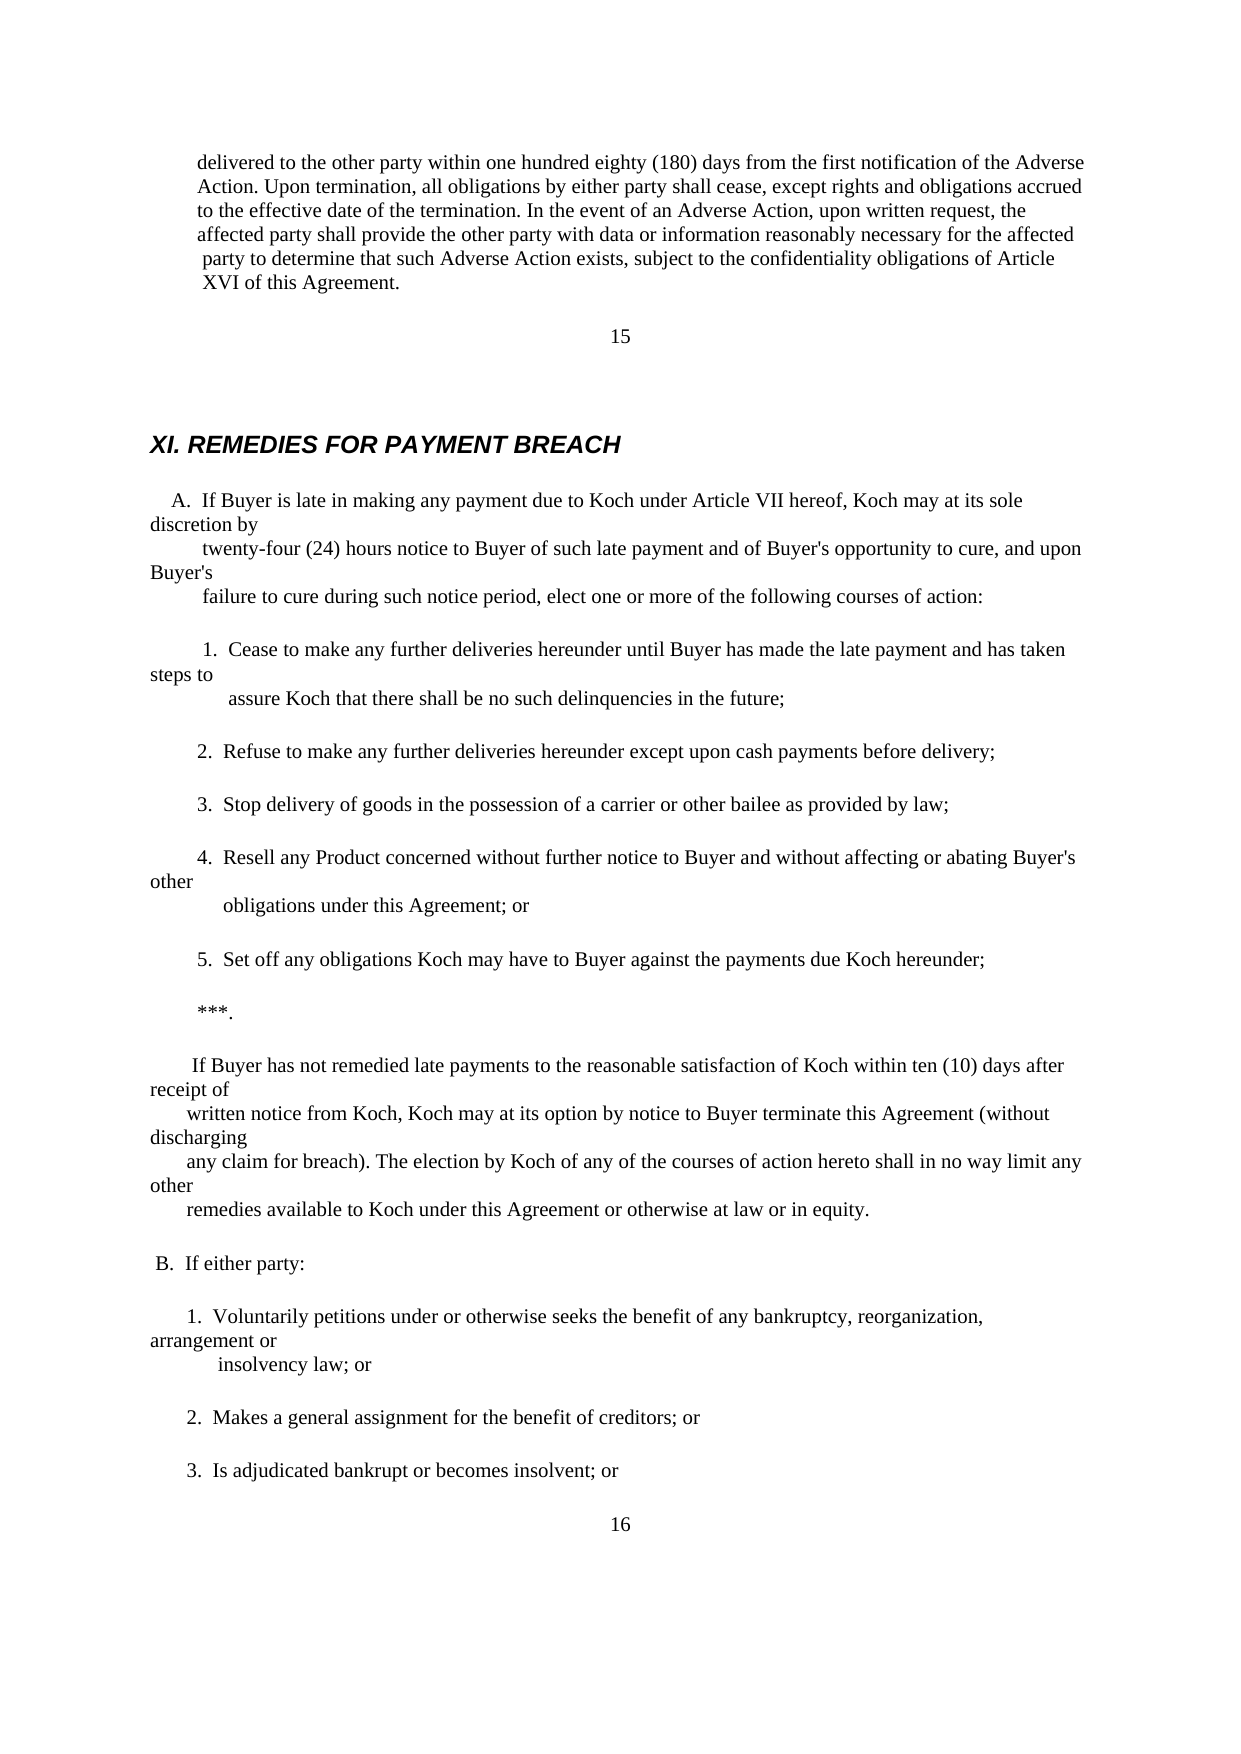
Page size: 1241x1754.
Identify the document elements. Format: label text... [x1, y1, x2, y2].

text B. If either party: [150, 1251, 1090, 1275]
text 2. Makes a general assignment for the benefit of creditors; or [150, 1405, 1090, 1429]
text 4. Resell any Product concerned without further notice to Buyer and without affecting or abating Buyer's other obligations under this Agreement; or [150, 845, 1090, 917]
text 3. Stop delivery of goods in the possession of a carrier or other bailee as provided by law; [150, 792, 1090, 816]
text XI. REMEDIES FOR PAYMENT BREACH [150, 430, 1090, 459]
text If Buyer has not remedied late payments to the reasonable satisfaction of Koch within ten (10) days after receipt of written notice from Koch, Koch may at its option by notice to Buyer terminate this Agreement (without discharging any claim for breach). The election by Koch of any of the courses of action hereto shall in no way limit any other remedies available to Koch under this Agreement or otherwise at law or in equity. [150, 1053, 1090, 1221]
text A. If Buyer is late in making any payment due to Koch under Article VII hereof, Koch may at its sole discretion by twenty-four (24) hours notice to Buyer of such late payment and of Buyer's opportunity to cure, and upon Buyer's failure to cure during such notice period, elect one or more of the following courses of action: [150, 488, 1090, 608]
text 16 [150, 1512, 1090, 1536]
text 1. Cease to make any further deliveries hereunder until Buyer has made the late payment and has taken steps to assure Koch that there shall be no such delinquencies in the future; [150, 637, 1090, 709]
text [150, 150, 1090, 294]
text ***. [150, 1000, 1090, 1024]
text 3. Is adjudicated bankrupt or becomes insolvent; or [150, 1458, 1090, 1482]
text 2. Refuse to make any further deliveries hereunder except upon cash payments before delivery; [150, 739, 1090, 763]
text 1. Voluntarily petitions under or otherwise seeks the benefit of any bankruptcy, reorganization, arrangement or insolvency law; or [150, 1304, 1090, 1376]
text 5. Set off any obligations Koch may have to Buyer against the payments due Koch hereunder; [150, 947, 1090, 971]
text 15 [150, 323, 1090, 348]
